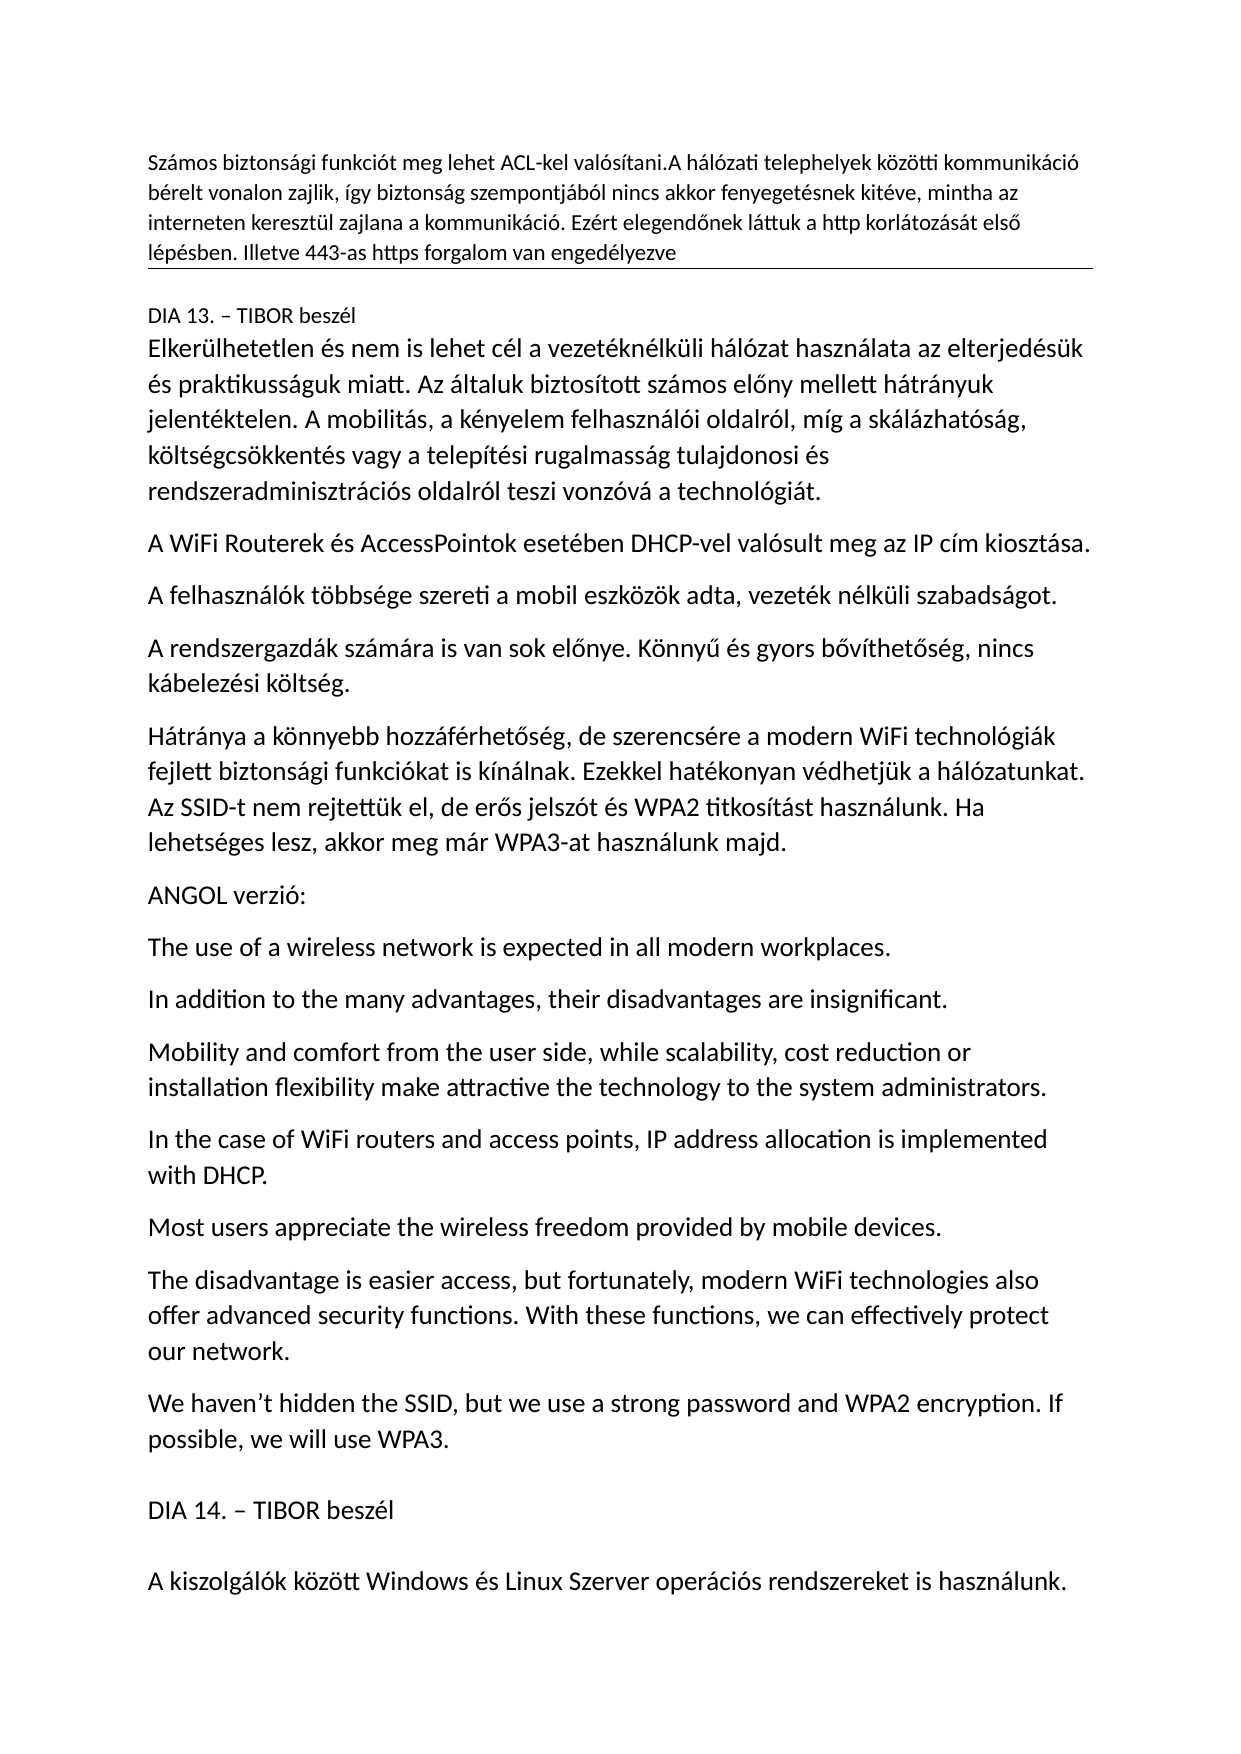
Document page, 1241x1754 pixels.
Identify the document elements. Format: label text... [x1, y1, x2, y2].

text In the case of WiFi routers and access points, IP address allocation is implemented with DHCP. [148, 1123, 1093, 1191]
text DIA 13. – TIBOR beszél Elkerülhetetlen és nem is lehet cél a vezetéknélküli hálózat használata az elterjedésük és praktikusságuk miatt. Az általuk biztosított számos előny mellett hátrányuk jelentéktelen. A mobilitás, a kényelem felhasználói oldalról, míg a skálázhatóság, költségcsökkentés vagy a telepítési rugalmasság tulajdonosi és rendszeradminisztrációs oldalról teszi vonzóvá a technológiát. [148, 301, 1093, 507]
text Mobility and comfort from the user side, while scalability, cost reduction or installation flexibility make attractive the technology to the system administrators. [148, 1035, 1093, 1103]
text Hátránya a könnyebb hozzáférhetőség, de szerencsére a modern WiFi technológiák fejlett biztonsági funkciókat is kínálnak. Ezekkel hatékonyan védhetjük a hálózatunkat. Az SSID-t nem rejtettük el, de erős jelszót és WPA2 titkosítást használunk. Ha lehetséges lesz, akkor meg már WPA3-at használunk majd. [148, 719, 1093, 858]
text A rendszergazdák számára is van sok előnye. Könnyű és gyors bővíthetőség, nincs kábelezési költség. [148, 631, 1093, 699]
text ANGOL verzió: [148, 878, 1093, 911]
text In addition to the many advantages, their disadvantages are insignificant. [148, 982, 1093, 1015]
text A felhasználók többsége szereti a mobil eszközök adta, vezeték nélküli szabadságot. [148, 578, 1093, 611]
text A WiFi Routerek és AccessPointok esetében DHCP-vel valósult meg az IP cím kiosztása. [148, 526, 1093, 559]
text The use of a wireless network is expected in all modern workplaces. [148, 930, 1093, 963]
text Most users appreciate the wireless freedom provided by mobile devices. [148, 1211, 1093, 1243]
